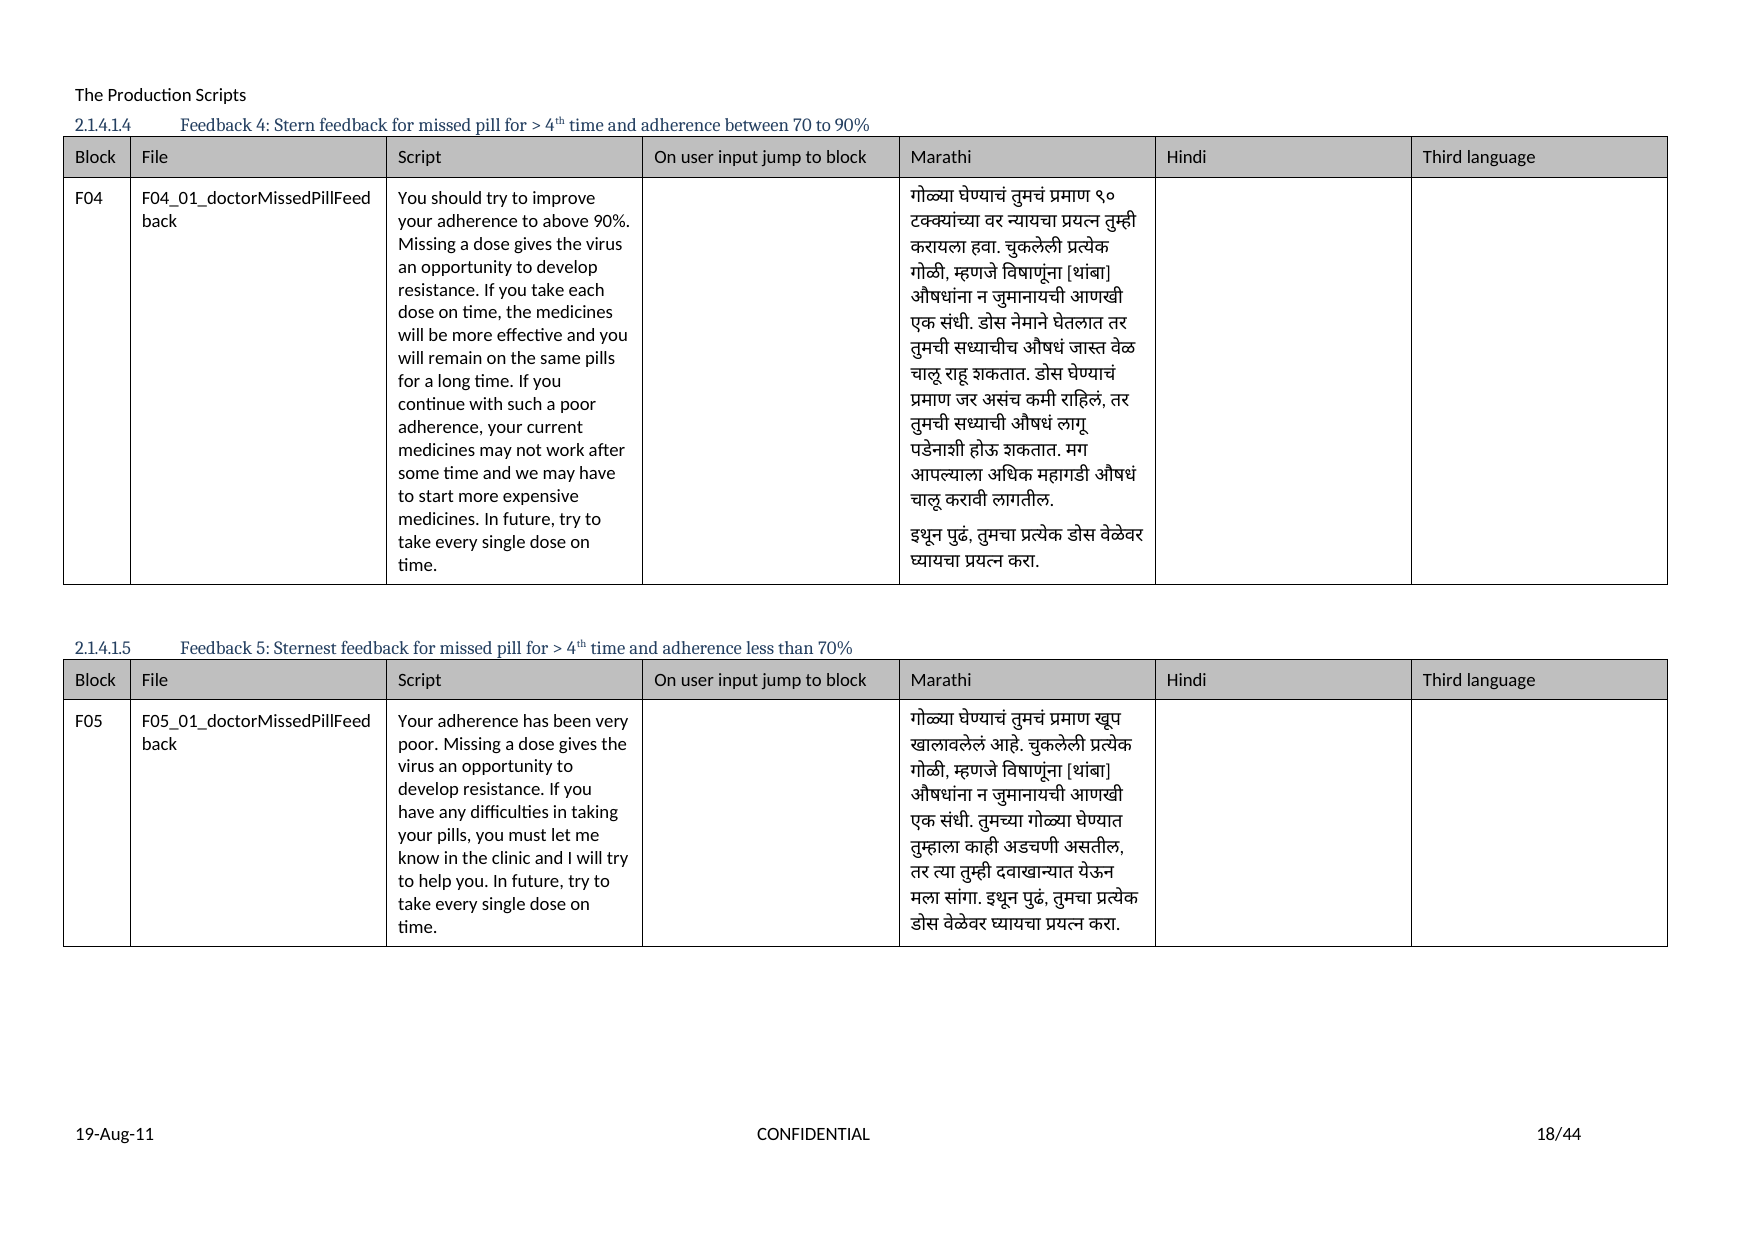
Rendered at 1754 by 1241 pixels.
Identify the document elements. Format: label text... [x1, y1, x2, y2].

table_cell गोळ्या घेण्याचं तुमचं प्रमाण खूप खालावलेलं आहे. चुकलेली प्रत्येक गोळी, म्हणजे विषाणूंना [थांबा] औषधांना न जुमानायची आणखी एक संधी. तुमच्या गोळ्या घेण्यात तुम्हाला काही अडचणी असतील, तर त्या तुम्ही दवाखान्यात येऊन मला सांगा. इथून पुढं, तुमचा प्रत्येक डोस वेळेवर घ्यायचा प्रयत्न करा. [900, 700, 1155, 946]
table_cell Your adherence has been very poor. Missing a dose gives the virus an opportunity to develop resistance. If you have any difficulties in taking your pills, you must let me know in the clinic and I will try to help you. In future, try to take every single dose on time. [387, 700, 642, 946]
table_header Hindi [1156, 660, 1411, 699]
table_header Third language [1412, 660, 1667, 699]
table_cell F05 [64, 700, 130, 946]
subtitle Feedback 5: Sternest feedback for missed pill for > 4th time and adherence less than 70% [75, 637, 1679, 659]
table_cell F04 [64, 178, 130, 584]
table_header Script [387, 660, 642, 699]
table_header Block [64, 660, 130, 699]
table_cell [643, 178, 899, 584]
table_header On user input jump to block [643, 660, 899, 699]
table_header Third language [1412, 137, 1667, 177]
table_cell [1412, 700, 1667, 946]
table_cell [1412, 178, 1667, 584]
table_cell गोळ्या घेण्याचं तुमचं प्रमाण ९० टक्क्यांच्या वर न्यायचा प्रयत्न तुम्ही करायला हवा. चुकलेली प्रत्येक गोळी, म्हणजे विषाणूंना [थांबा] औषधांना न जुमानायची आणखी एक संधी. डोस नेमाने घेतलात तर तुमची सध्याचीच औषधं जास्त वेळ चालू राहू शकतात. डोस घेण्याचं प्रमाण जर असंच कमी राहिलं, तर तुमची सध्याची औषधं लागू पडेनाशी होऊ शकतात. मग आपल्याला अधिक महागडी औषधं चालू करावी लागतील. इथून पुढं, तुमचा प्रत्येक डोस वेळेवर घ्यायचा प्रयत्न करा. [900, 178, 1155, 584]
table_header Block [64, 137, 130, 177]
subtitle Feedback 4: Stern feedback for missed pill for > 4th time and adherence between 70 to 90% [75, 114, 1679, 136]
table_header On user input jump to block [643, 137, 899, 177]
table_header File [131, 660, 386, 699]
table_cell [1156, 178, 1411, 584]
table_cell F04_01_doctorMissedPillFeedback [131, 178, 386, 584]
table_cell [1156, 700, 1411, 946]
table_cell [643, 700, 899, 946]
table_cell F05_01_doctorMissedPillFeedback [131, 700, 386, 946]
table_header File [131, 137, 386, 177]
table_header Marathi [900, 660, 1155, 699]
table_header Hindi [1156, 137, 1411, 177]
table_header Marathi [900, 137, 1155, 177]
table_cell You should try to improve your adherence to above 90%. Missing a dose gives the virus an opportunity to develop resistance. If you take each dose on time, the medicines will be more effective and you will remain on the same pills for a long time. If you continue with such a poor adherence, your current medicines may not work after some time and we may have to start more expensive medicines. In future, try to take every single dose on time. [387, 178, 642, 584]
table_header Script [387, 137, 642, 177]
